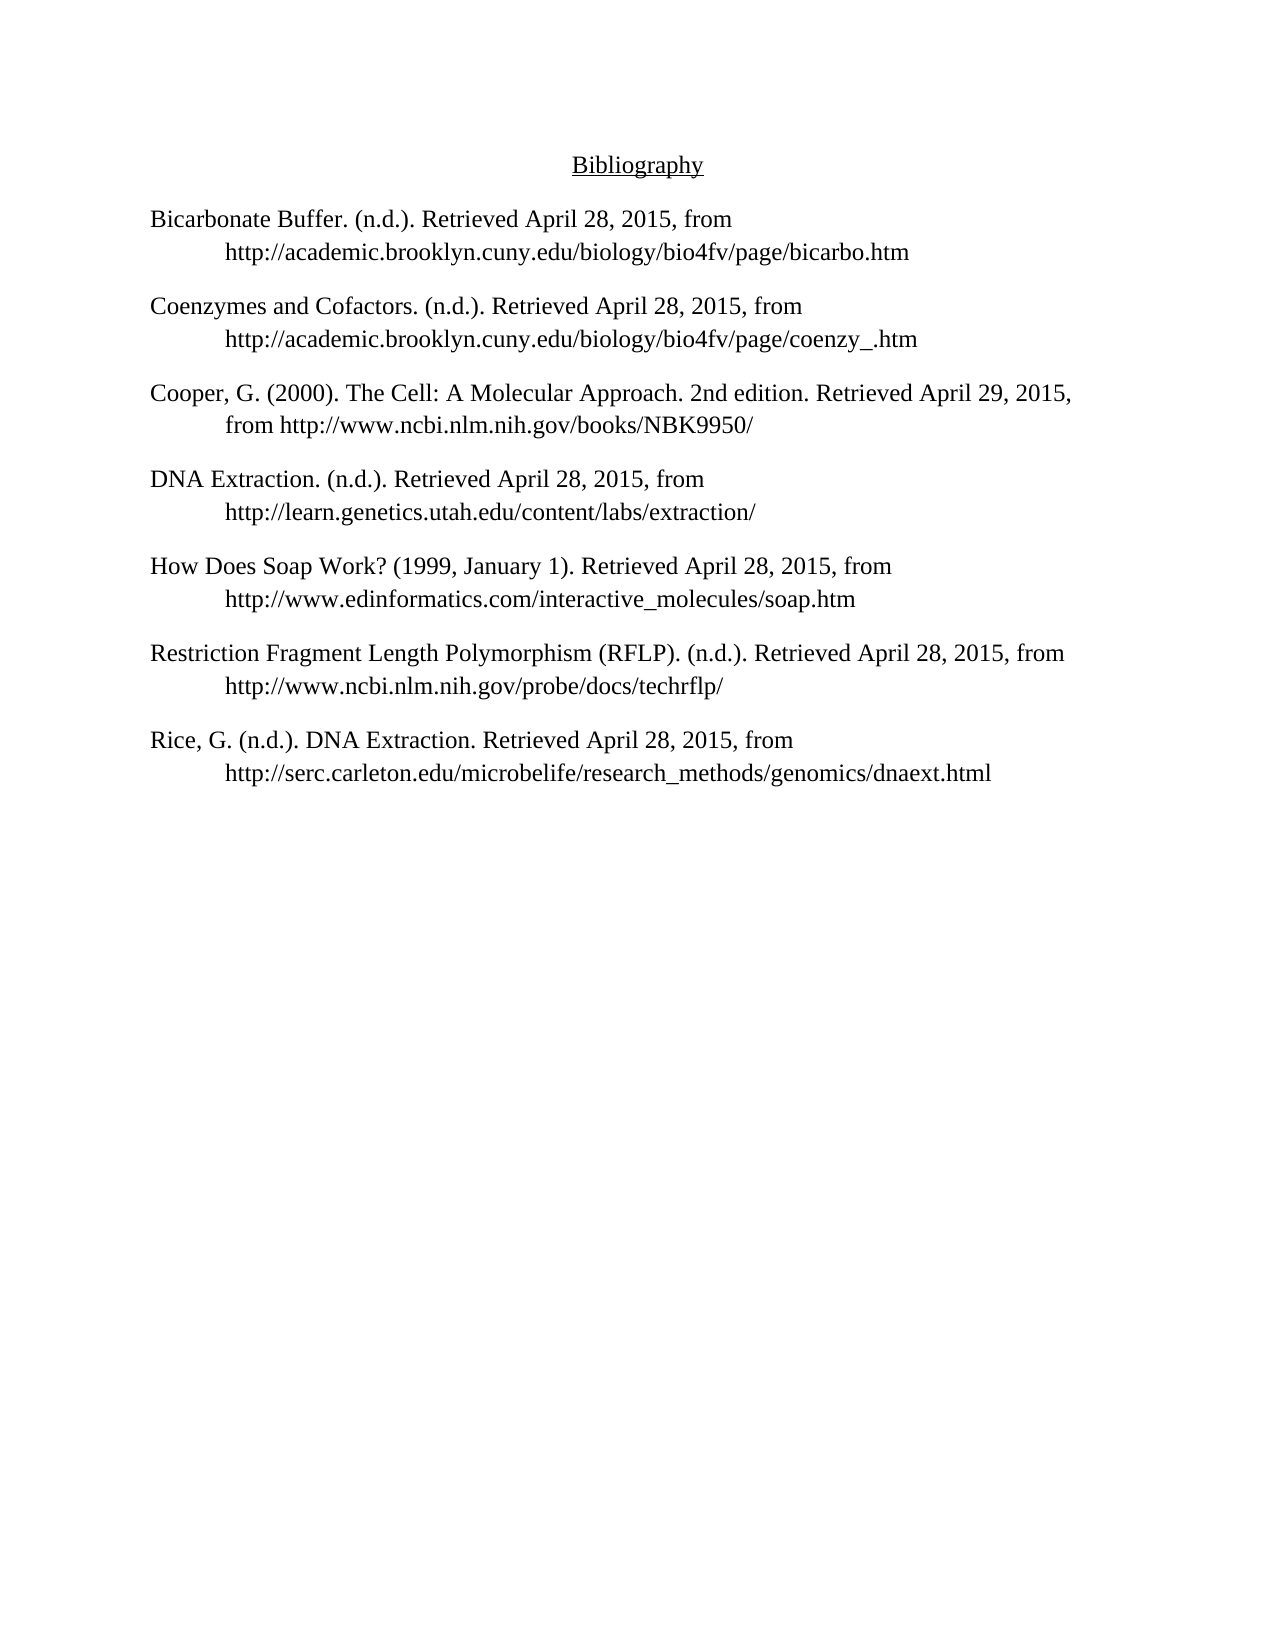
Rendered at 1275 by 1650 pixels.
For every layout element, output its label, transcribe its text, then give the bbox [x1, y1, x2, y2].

text Restriction Fragment Length Polymorphism (RFLP). (n.d.). Retrieved April 28, 2015, from http://www.ncbi.nlm.nih.gov/probe/docs/techrflp/ [150, 638, 1125, 700]
text Coenzymes and Cofactors. (n.d.). Retrieved April 28, 2015, from http://academic.brooklyn.cuny.edu/biology/bio4fv/page/coenzy_.htm [150, 291, 1125, 352]
text Rice, G. (n.d.). DNA Extraction. Retrieved April 28, 2015, from http://serc.carleton.edu/microbelife/research_methods/genomics/dnaext.html [150, 725, 1125, 787]
text Cooper, G. (2000). The Cell: A Molecular Approach. 2nd edition. Retrieved April 29, 2015, from http://www.ncbi.nlm.nih.gov/books/NBK9950/ [150, 378, 1125, 439]
text Bibliography [150, 150, 1125, 179]
text Bicarbonate Buffer. (n.d.). Retrieved April 28, 2015, from http://academic.brooklyn.cuny.edu/biology/bio4fv/page/bicarbo.htm [150, 204, 1125, 266]
text How Does Soap Work? (1999, January 1). Retrieved April 28, 2015, from http://www.edinformatics.com/interactive_molecules/soap.htm [150, 551, 1125, 613]
text DNA Extraction. (n.d.). Retrieved April 28, 2015, from http://learn.genetics.utah.edu/content/labs/extraction/ [150, 464, 1125, 526]
